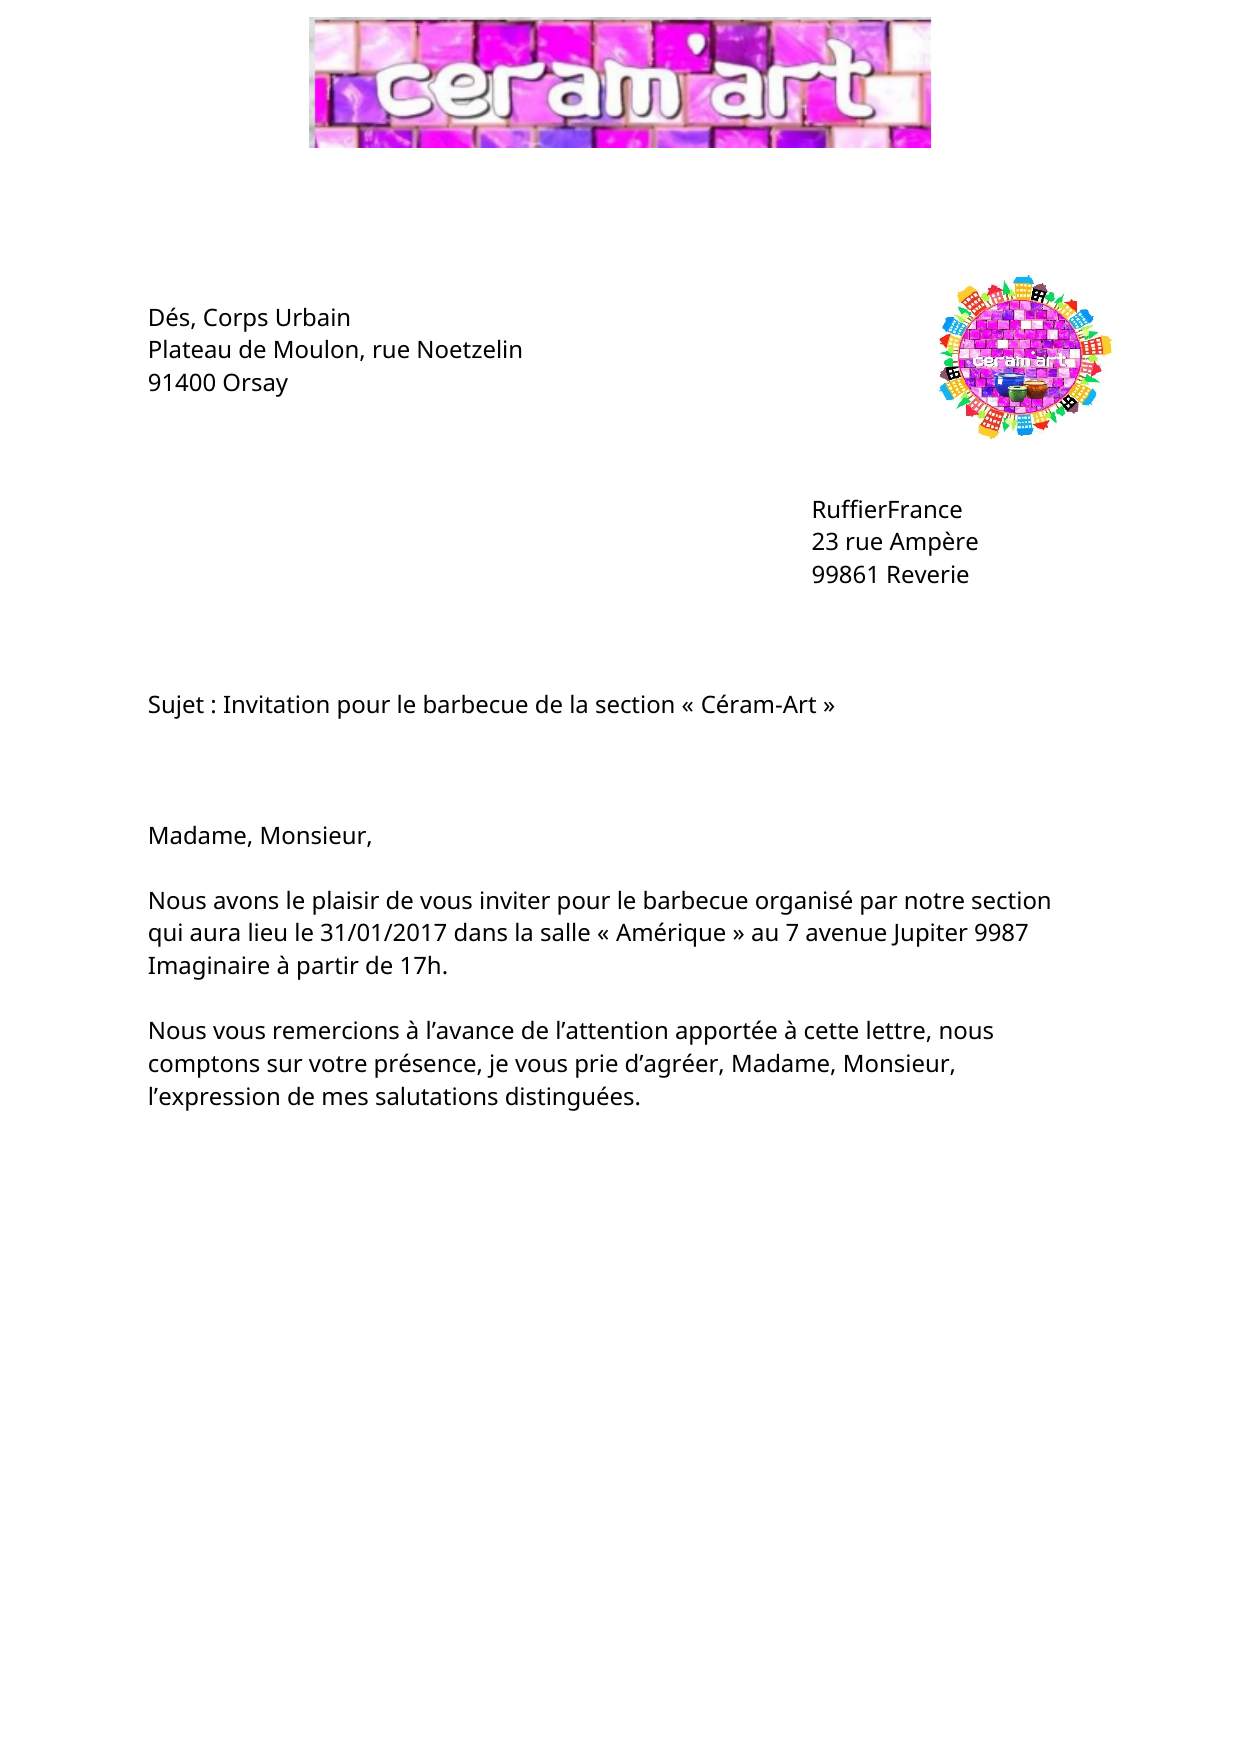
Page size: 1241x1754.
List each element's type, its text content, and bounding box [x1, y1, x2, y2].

text RuffierFrance [738, 492, 1093, 525]
text 91400 Orsay [148, 366, 926, 398]
text Plateau de Moulon, rue Noetzelin [148, 333, 926, 366]
text Nous avons le plaisir de vous inviter pour le barbecue organisé par notre section qui aura lieu le 31/01/2017 dans la salle « Amérique » au 7 avenue Jupiter 9987 Imaginaire à partir de 17h. [148, 884, 1093, 981]
text 99861 Reverie [738, 558, 1093, 590]
text Nous vous remercions à l’avance de l’attention apportée à cette lettre, nous comptons sur votre présence, je vous prie d’agréer, Madame, Monsieur, l’expression de mes salutations distinguées. [148, 1014, 1093, 1112]
text Madame, Monsieur, [148, 818, 1093, 851]
picture [926, 266, 1114, 454]
picture [309, 17, 932, 148]
text Dés, Corps Urbain [148, 301, 926, 333]
text 23 rue Ampère [738, 525, 1093, 558]
text Sujet : Invitation pour le barbecue de la section « Céram-Art » [148, 688, 1093, 721]
